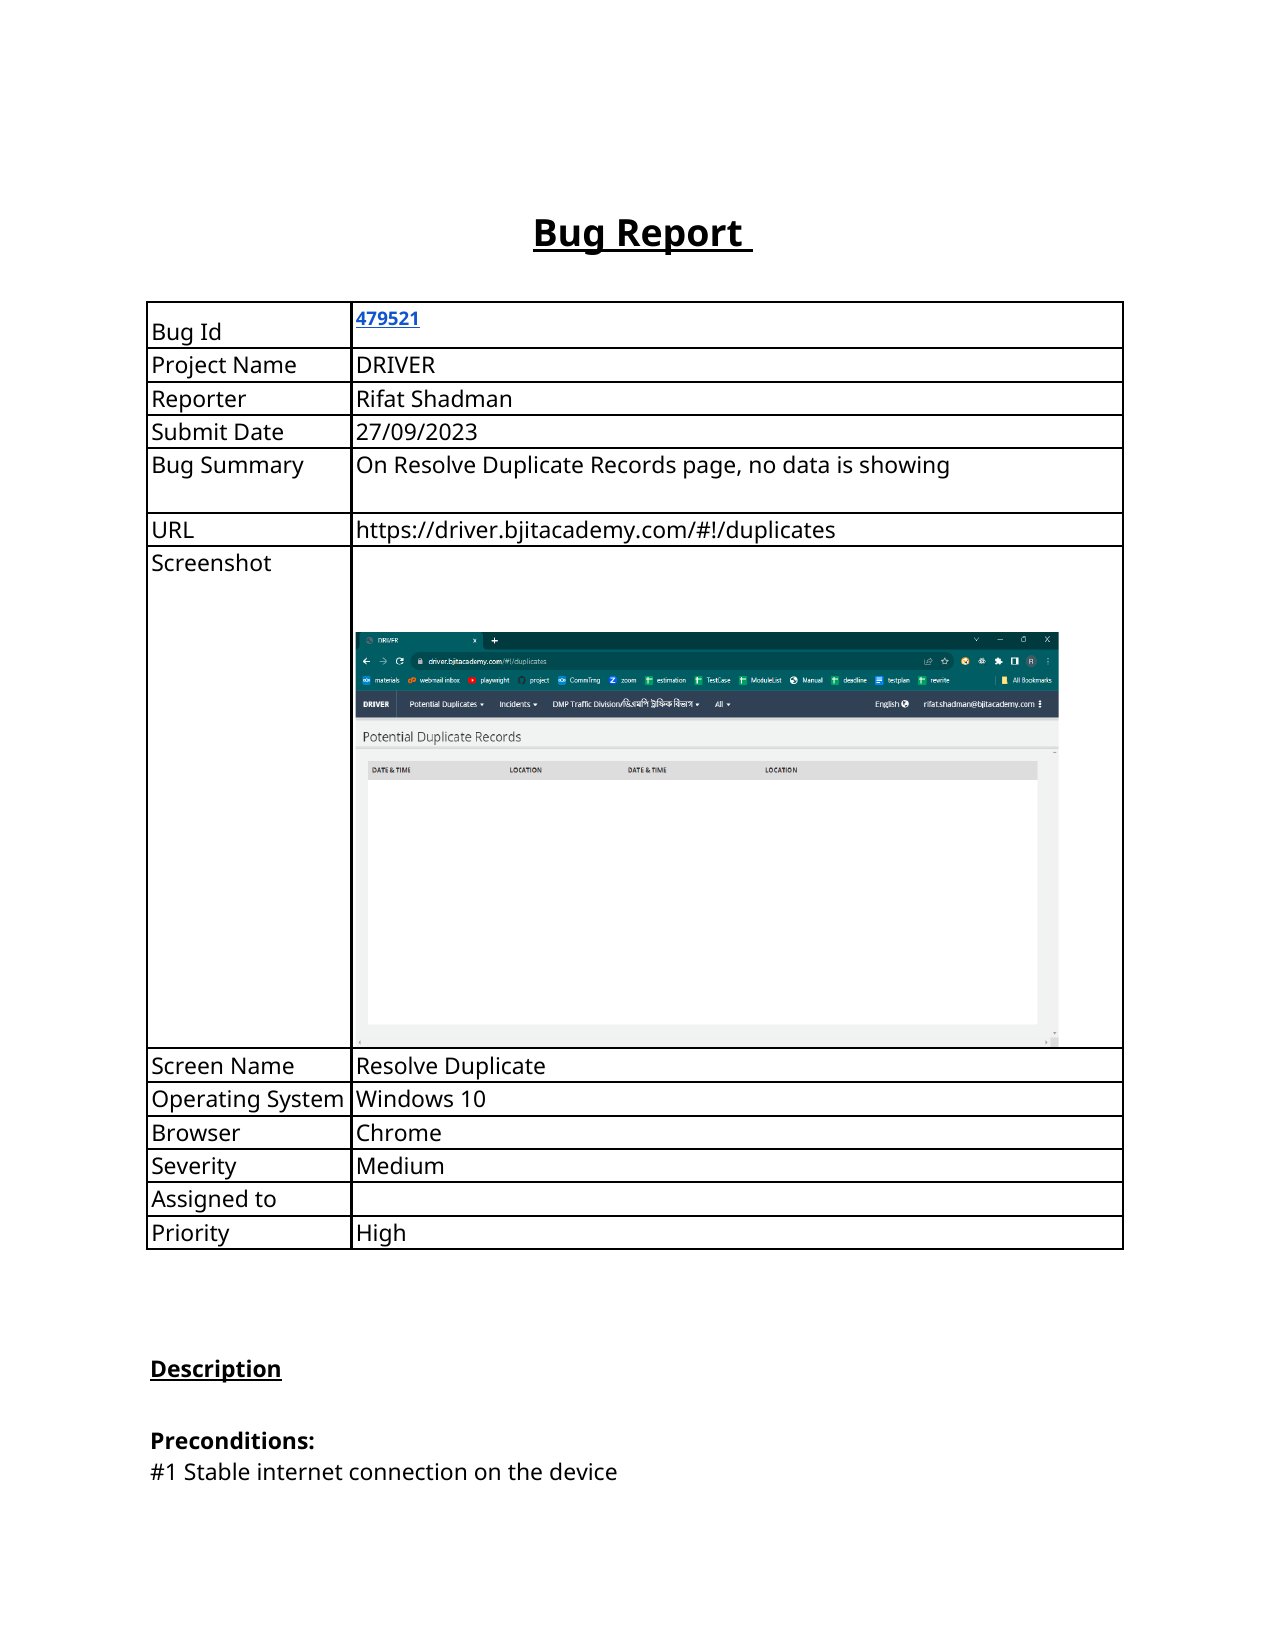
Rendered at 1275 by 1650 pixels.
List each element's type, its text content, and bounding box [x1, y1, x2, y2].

table_header Bug Id [148, 303, 350, 347]
table_cell Rifat Shadman [353, 383, 1122, 414]
table_cell Resolve Duplicate [353, 1049, 1122, 1081]
table_cell Assigned to [148, 1183, 350, 1214]
table_cell DRIVER [353, 349, 1122, 381]
table_cell Reporter [148, 383, 350, 414]
text Description [150, 1353, 1125, 1384]
table_cell [353, 1183, 1122, 1214]
table_cell 27/09/2023 [353, 416, 1122, 447]
table_cell Screen Name [148, 1049, 350, 1081]
table_cell [353, 547, 1122, 1047]
table_cell Operating System [148, 1083, 350, 1114]
table_cell Severity [148, 1150, 350, 1181]
text Bug Report [150, 206, 1125, 257]
table_cell High [353, 1217, 1122, 1248]
text Preconditions: [150, 1425, 1125, 1456]
table_header 479521 [353, 303, 1122, 347]
table_cell URL [148, 514, 350, 545]
table_cell Bug Summary [148, 449, 350, 512]
table_cell Project Name [148, 349, 350, 381]
table_cell Submit Date [148, 416, 350, 447]
table_cell https://driver.bjitacademy.com/#!/duplicates [353, 514, 1122, 545]
picture [355, 632, 1059, 1048]
table_cell Browser [148, 1117, 350, 1148]
table_cell Priority [148, 1217, 350, 1248]
table_cell Medium [353, 1150, 1122, 1181]
table_cell Screenshot [148, 547, 350, 1047]
table_cell Windows 10 [353, 1083, 1122, 1114]
table_cell On Resolve Duplicate Records page, no data is showing [353, 449, 1122, 512]
text #1 Stable internet connection on the device [150, 1456, 1125, 1487]
table_cell Chrome [353, 1117, 1122, 1148]
